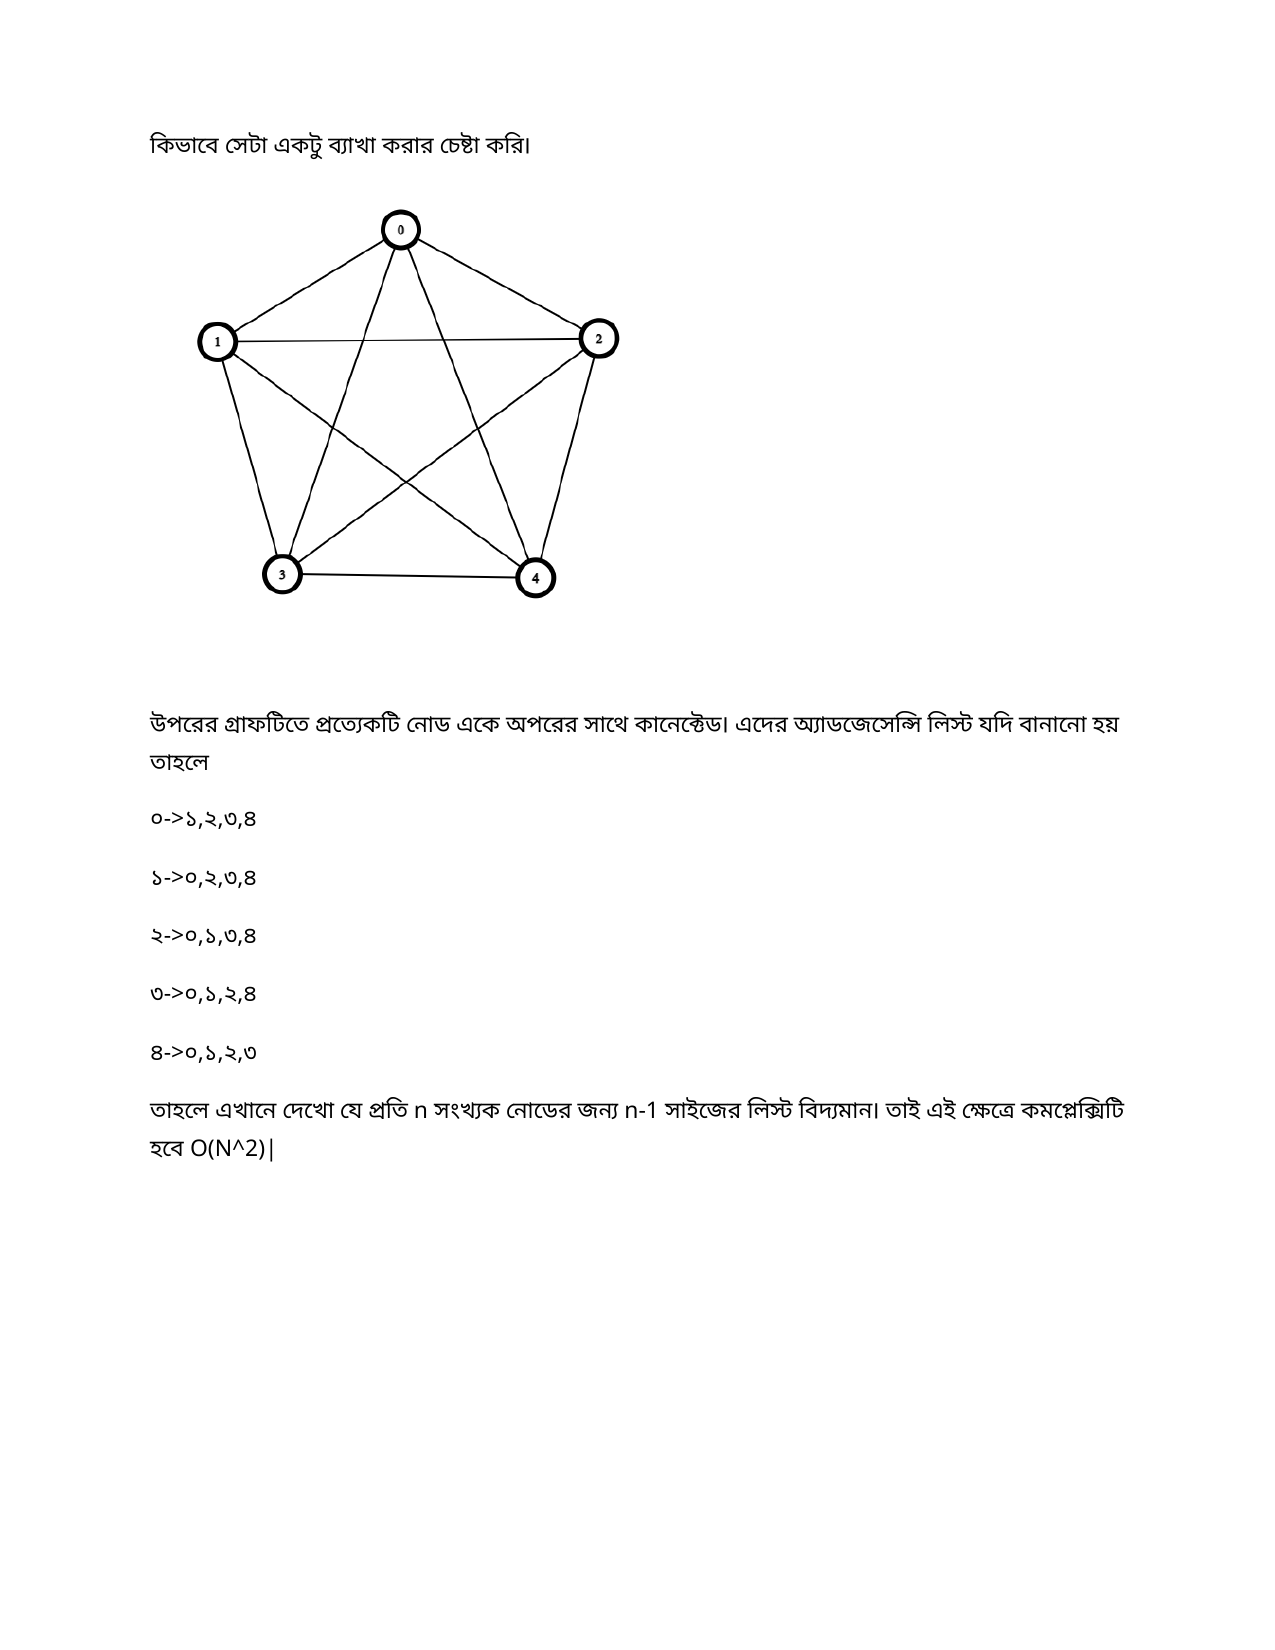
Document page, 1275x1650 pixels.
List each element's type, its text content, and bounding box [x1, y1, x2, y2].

picture [150, 180, 650, 680]
text তাহলে এখানে দেখো যে প্রতি n সংখ্যক নোডের জন্য n-1 সাইজের লিস্ট বিদ্যমান। তাই এই ক্ষেত্রে কমপ্লেক্সিটি হবে O(N^2)| [150, 1088, 1125, 1163]
text ২->০,১,৩,৪ [150, 913, 1125, 950]
text উপরের গ্রাফটিতে প্রত্যেকটি নোড একে অপরের সাথে কানেক্টেড। এদের অ্যাডজেসেন্সি লিস্ট যদি বানানো হয় তাহলে [150, 700, 1125, 775]
text ৪->০,১,২,৩ [150, 1029, 1125, 1067]
text ৩->০,১,২,৪ [150, 971, 1125, 1009]
text ০->১,২,৩,৪ [150, 796, 1125, 834]
text ১->০,২,৩,৪ [150, 854, 1125, 892]
text কিভাবে সেটা একটু ব্যাখা করার চেষ্টা করি। [150, 122, 1125, 159]
